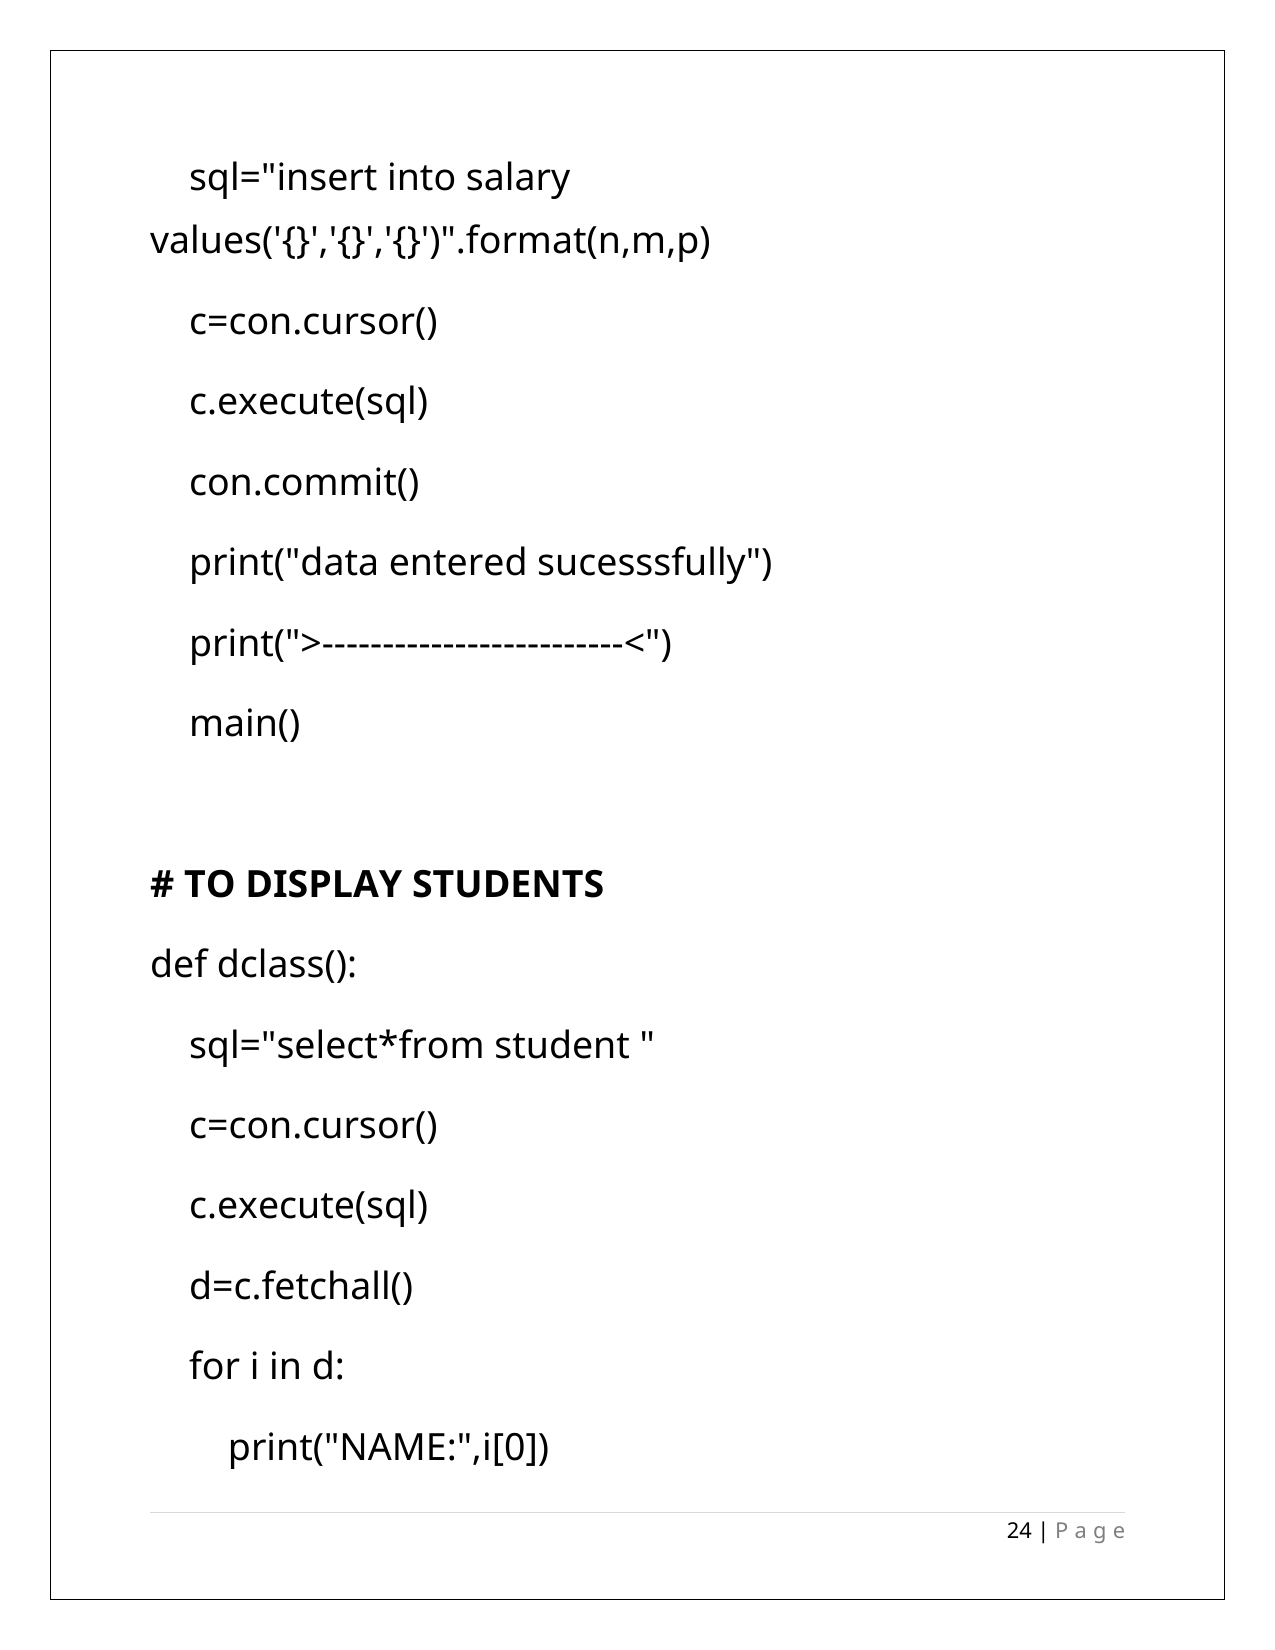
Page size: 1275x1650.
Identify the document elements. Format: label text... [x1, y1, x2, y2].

text c=con.cursor() [150, 294, 1125, 345]
text c.execute(sql) [150, 374, 1125, 426]
text con.commit() [150, 455, 1125, 506]
text c=con.cursor() [150, 1098, 1125, 1149]
text print("data entered sucesssfully") [150, 535, 1125, 586]
text c.execute(sql) [150, 1179, 1125, 1230]
text main() [150, 696, 1125, 747]
text def dclass(): [150, 937, 1125, 988]
text sql="select*from student " [150, 1018, 1125, 1069]
text # TO DISPLAY STUDENTS [150, 857, 1125, 908]
text print(">-------------------------<") [150, 616, 1125, 667]
text d=c.fetchall() [150, 1259, 1125, 1310]
text print("NAME:",i[0]) [150, 1420, 1125, 1471]
text for i in d: [150, 1339, 1125, 1391]
text sql="insert into salary values('{}','{}','{}')".format(n,m,p) [150, 150, 1125, 265]
